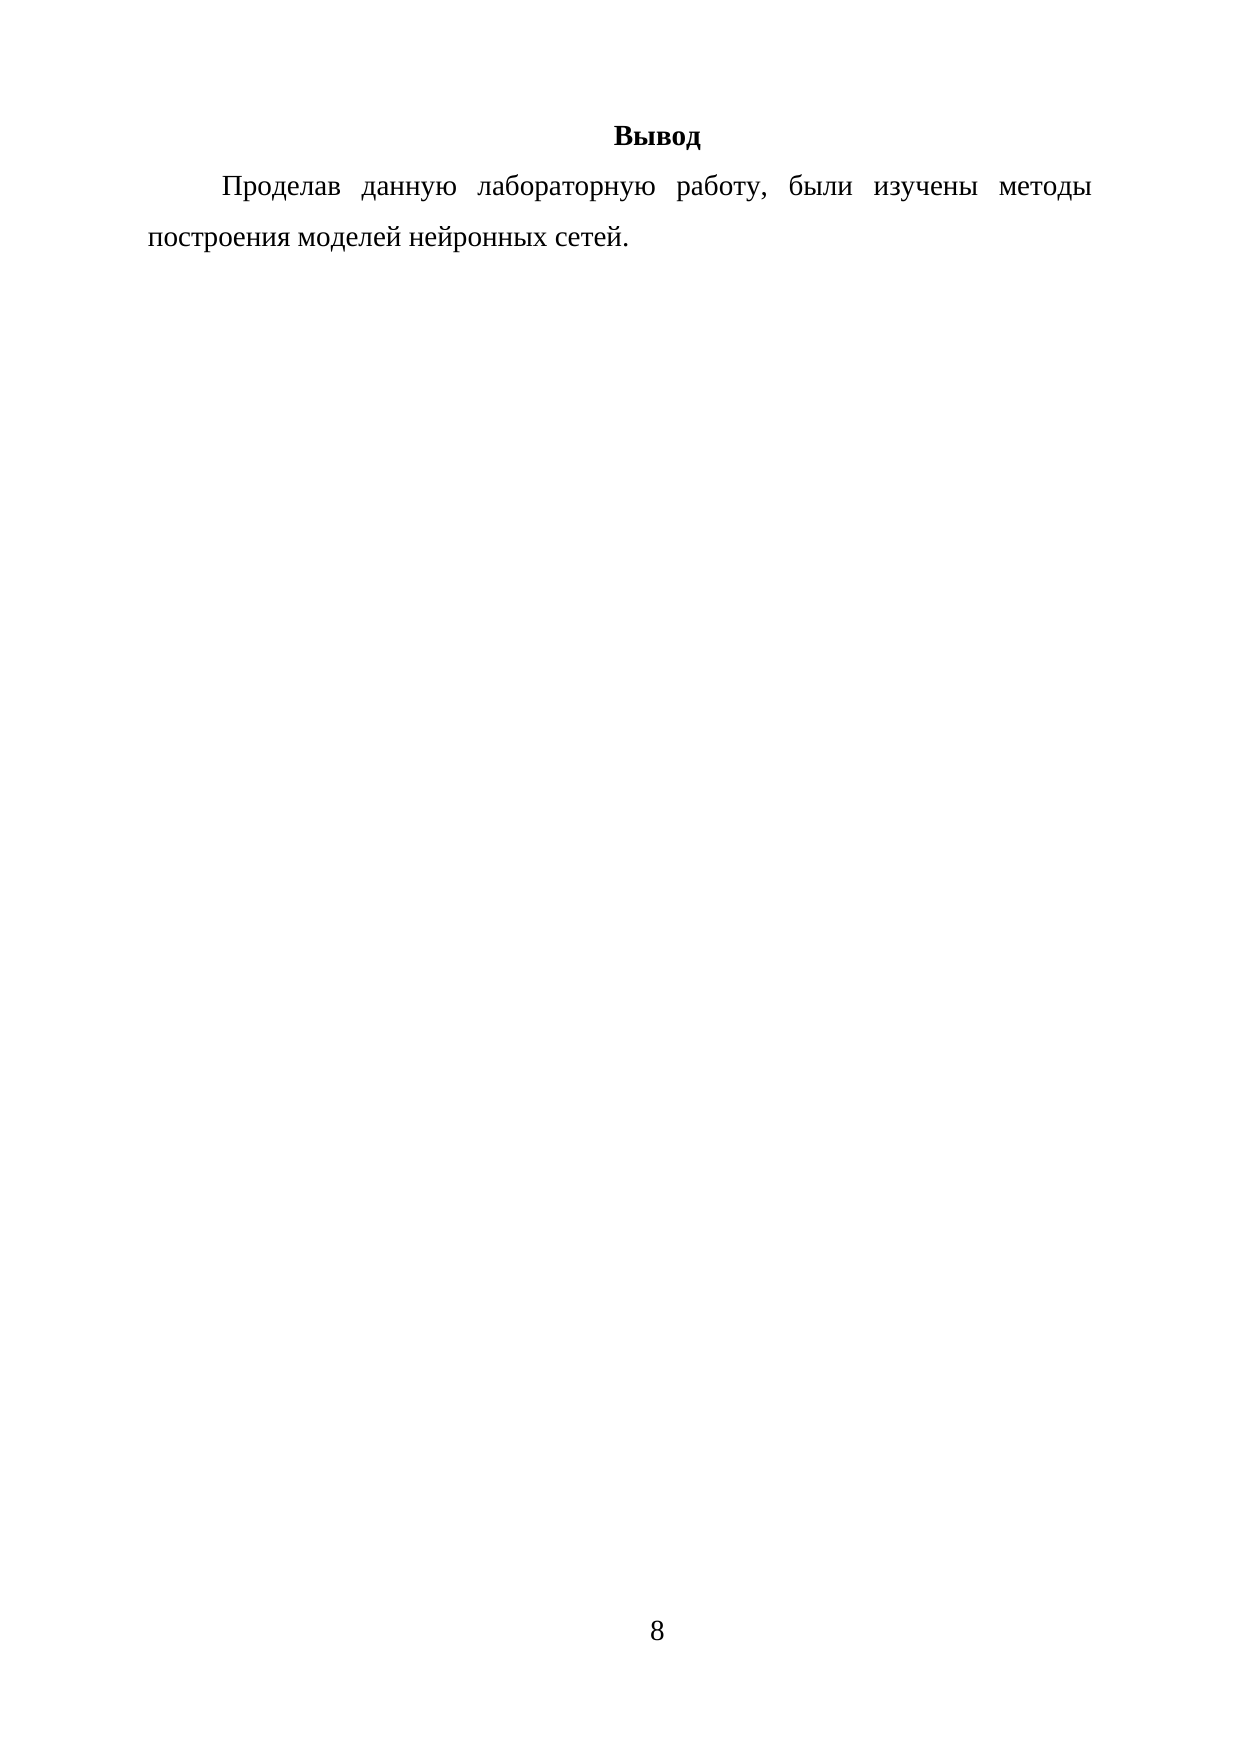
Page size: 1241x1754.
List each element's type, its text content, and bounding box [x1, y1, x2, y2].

subtitle Вывод [148, 118, 1092, 152]
text Проделав данную лабораторную работу, были изучены методы построения моделей нейронных сетей. [148, 168, 1092, 252]
